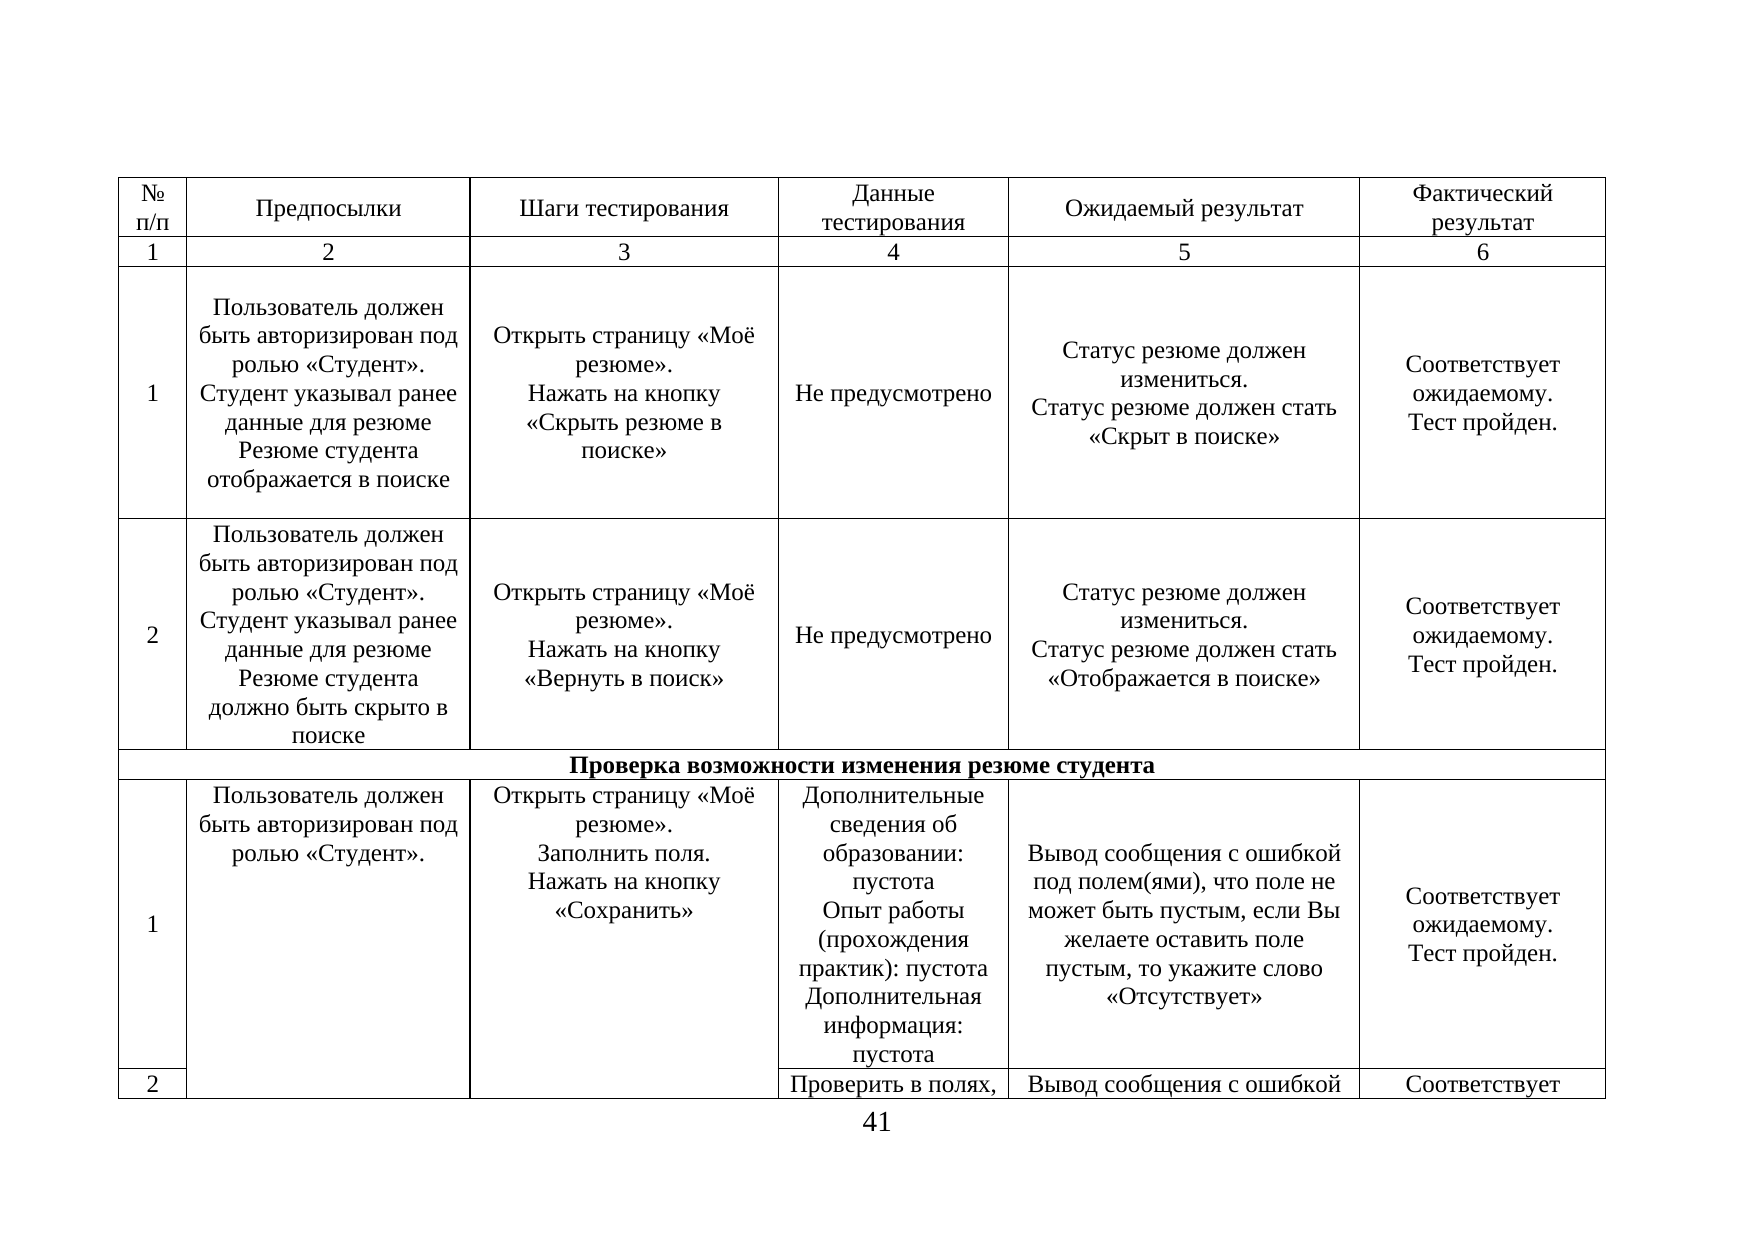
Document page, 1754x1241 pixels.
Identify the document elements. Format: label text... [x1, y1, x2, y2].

table_header Данные тестирования [779, 178, 1008, 236]
table_cell Пользователь должен быть авторизирован под ролью «Студент». Студент указывал ранее данные для резюме Резюме студента должно быть скрыто в поиске [187, 519, 469, 749]
table_cell Соответствует ожидаемому. Тест пройден. [1360, 267, 1605, 518]
table_cell 6 [1360, 237, 1605, 266]
table_cell Пользователь должен быть авторизирован под ролью «Студент». Студент указывал ранее данные для резюме Резюме студента отображается в поиске [187, 267, 469, 518]
table_cell 1 [119, 267, 186, 518]
table_cell Не предусмотрено [779, 267, 1008, 518]
table_cell 2 [187, 237, 469, 266]
table_cell Дополнительные сведения об образовании: пустота Опыт работы (прохождения практик): пустота Дополнительная информация: пустота [779, 780, 1008, 1068]
table_header № п/п [119, 178, 186, 236]
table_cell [779, 1069, 1008, 1097]
table_cell Пользователь должен быть авторизирован под ролью «Студент». [187, 780, 469, 1097]
table_cell Проверка возможности изменения резюме студента [119, 750, 1605, 779]
table_cell Не предусмотрено [779, 519, 1008, 749]
table_cell 4 [779, 237, 1008, 266]
table_cell Открыть страницу «Моё резюме». Нажать на кнопку «Вернуть в поиск» [471, 519, 778, 749]
table_header Фактический результат [1360, 178, 1605, 236]
table_cell Статус резюме должен измениться. Статус резюме должен стать «Скрыт в поиске» [1009, 267, 1359, 518]
table_header Ожидаемый результат [1009, 178, 1359, 236]
table_cell 5 [1009, 237, 1359, 266]
table_cell Соответствует ожидаемому. Тест пройден. [1360, 780, 1605, 1068]
table_cell 1 [119, 780, 186, 1068]
table_header Шаги тестирования [471, 178, 778, 236]
table_header Предпосылки [187, 178, 469, 236]
table_cell 3 [471, 237, 778, 266]
table_cell Статус резюме должен измениться. Статус резюме должен стать «Отображается в поиске» [1009, 519, 1359, 749]
table_cell 1 [119, 237, 186, 266]
table_cell Открыть страницу «Моё резюме». Заполнить поля. Нажать на кнопку «Сохранить» [471, 780, 778, 1097]
table_cell Соответствует ожидаемому. Тест пройден. [1360, 1069, 1605, 1097]
table_cell 2 [119, 519, 186, 749]
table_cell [1009, 1069, 1359, 1097]
table_cell Соответствует ожидаемому. Тест пройден. [1360, 519, 1605, 749]
table_cell Открыть страницу «Моё резюме». Нажать на кнопку «Скрыть резюме в поиске» [471, 267, 778, 518]
table_cell 2 [119, 1069, 186, 1097]
table_cell Вывод сообщения с ошибкой под полем(ями), что поле не может быть пустым, если Вы желаете оставить поле пустым, то укажите слово «Отсутствует» [1009, 780, 1359, 1068]
